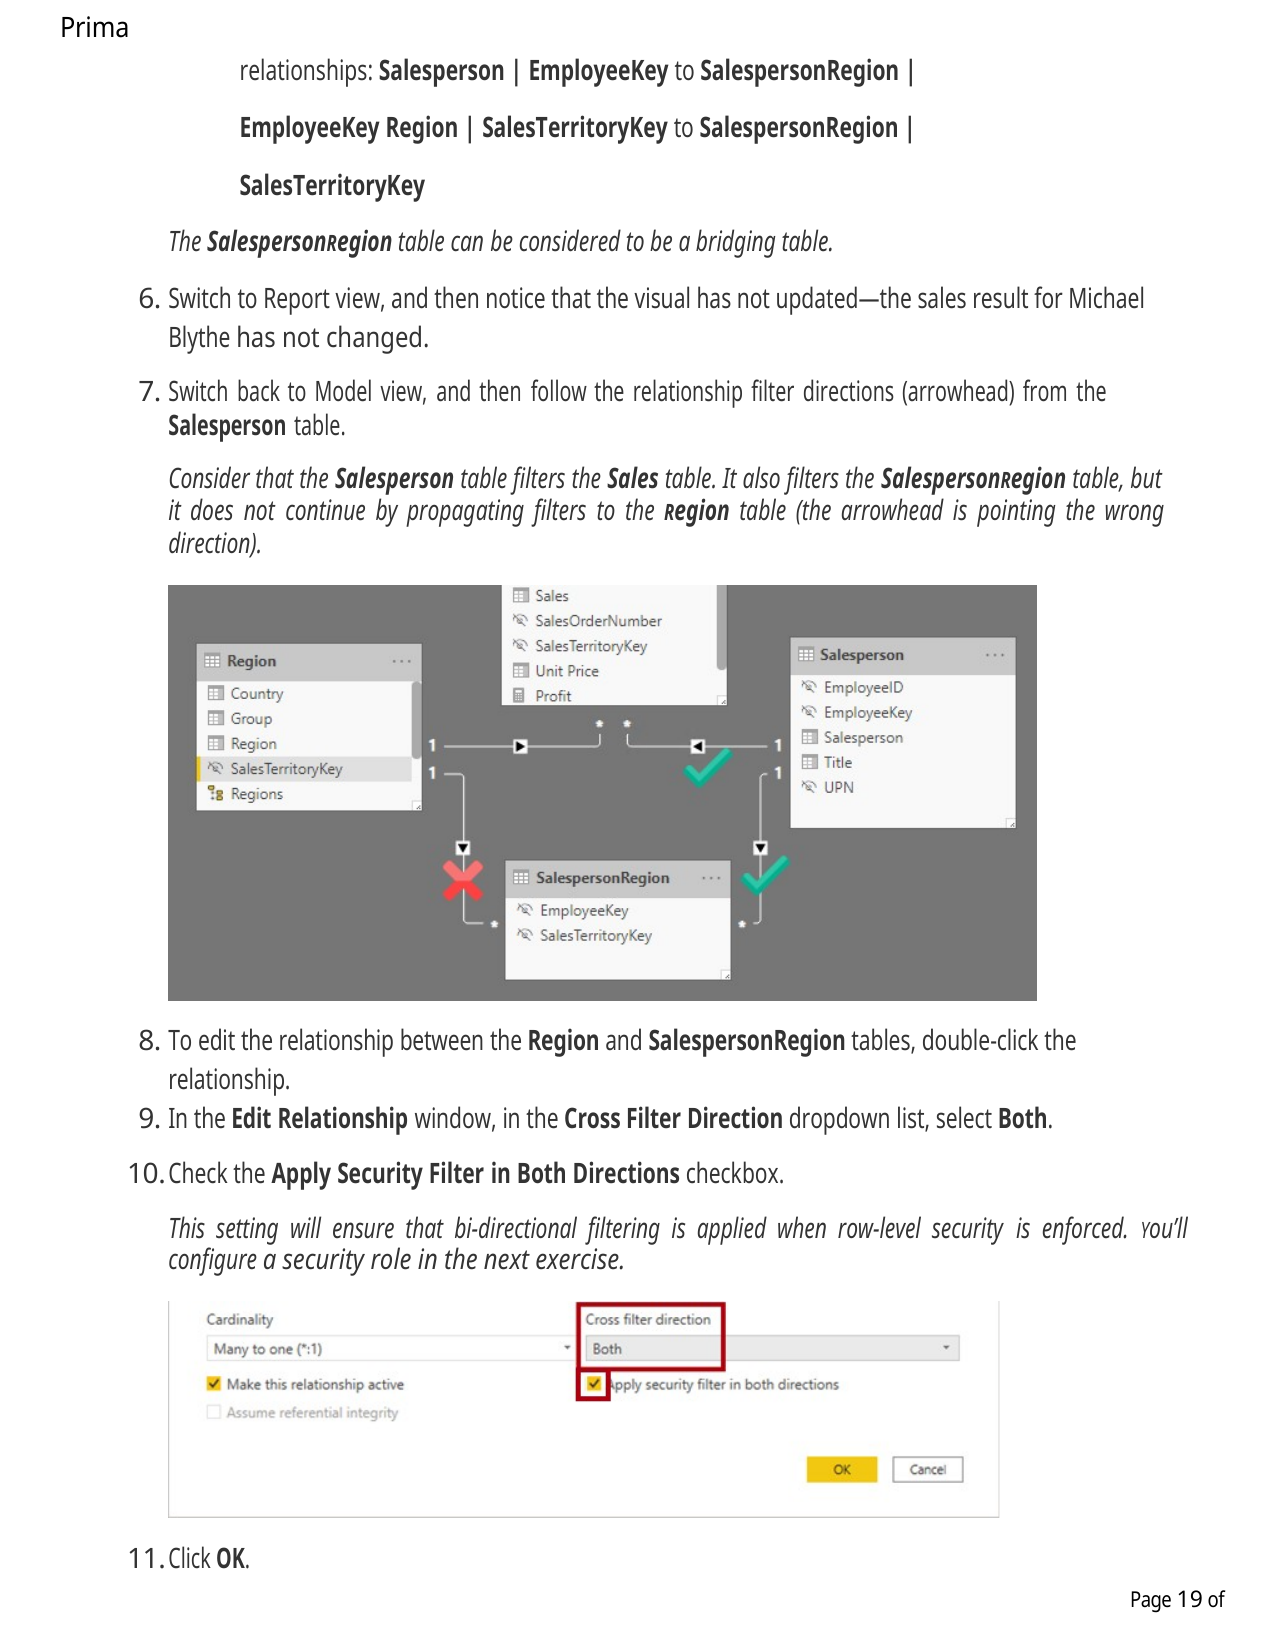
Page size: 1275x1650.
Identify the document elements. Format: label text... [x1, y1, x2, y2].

text The Salespersonregion table can be considered to be a bridging table. [168, 222, 1202, 258]
list Check the Apply Security Filter in Both Directions checkbox. [127, 1153, 1202, 1192]
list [138, 50, 955, 203]
text This setting will ensure that bi-directional filtering is applied when row-level security is enforced. you’ll configure a security role in the next exercise. [168, 1212, 1191, 1278]
text Consider that the Salesperson table filters the Sales table. It also filters the Salespersonregion table, but it does not continue by propagating filters to the region table (the arrowhead is pointing the wrong direction). [168, 463, 1165, 562]
list Switch back to Model view, and then follow the relationship filter directions (arrowhead) from the [138, 376, 1202, 407]
list In the Edit Relationship window, in the Cross Filter Direction dropdown list, select Both. [138, 1099, 1202, 1137]
text Salesperson table. [168, 407, 1202, 442]
picture [168, 1301, 1000, 1518]
list Switch to Report view, and then notice that the visual has not updated—the sales result for Michael Blythe has not changed. [138, 279, 1185, 356]
picture [168, 585, 1037, 1001]
